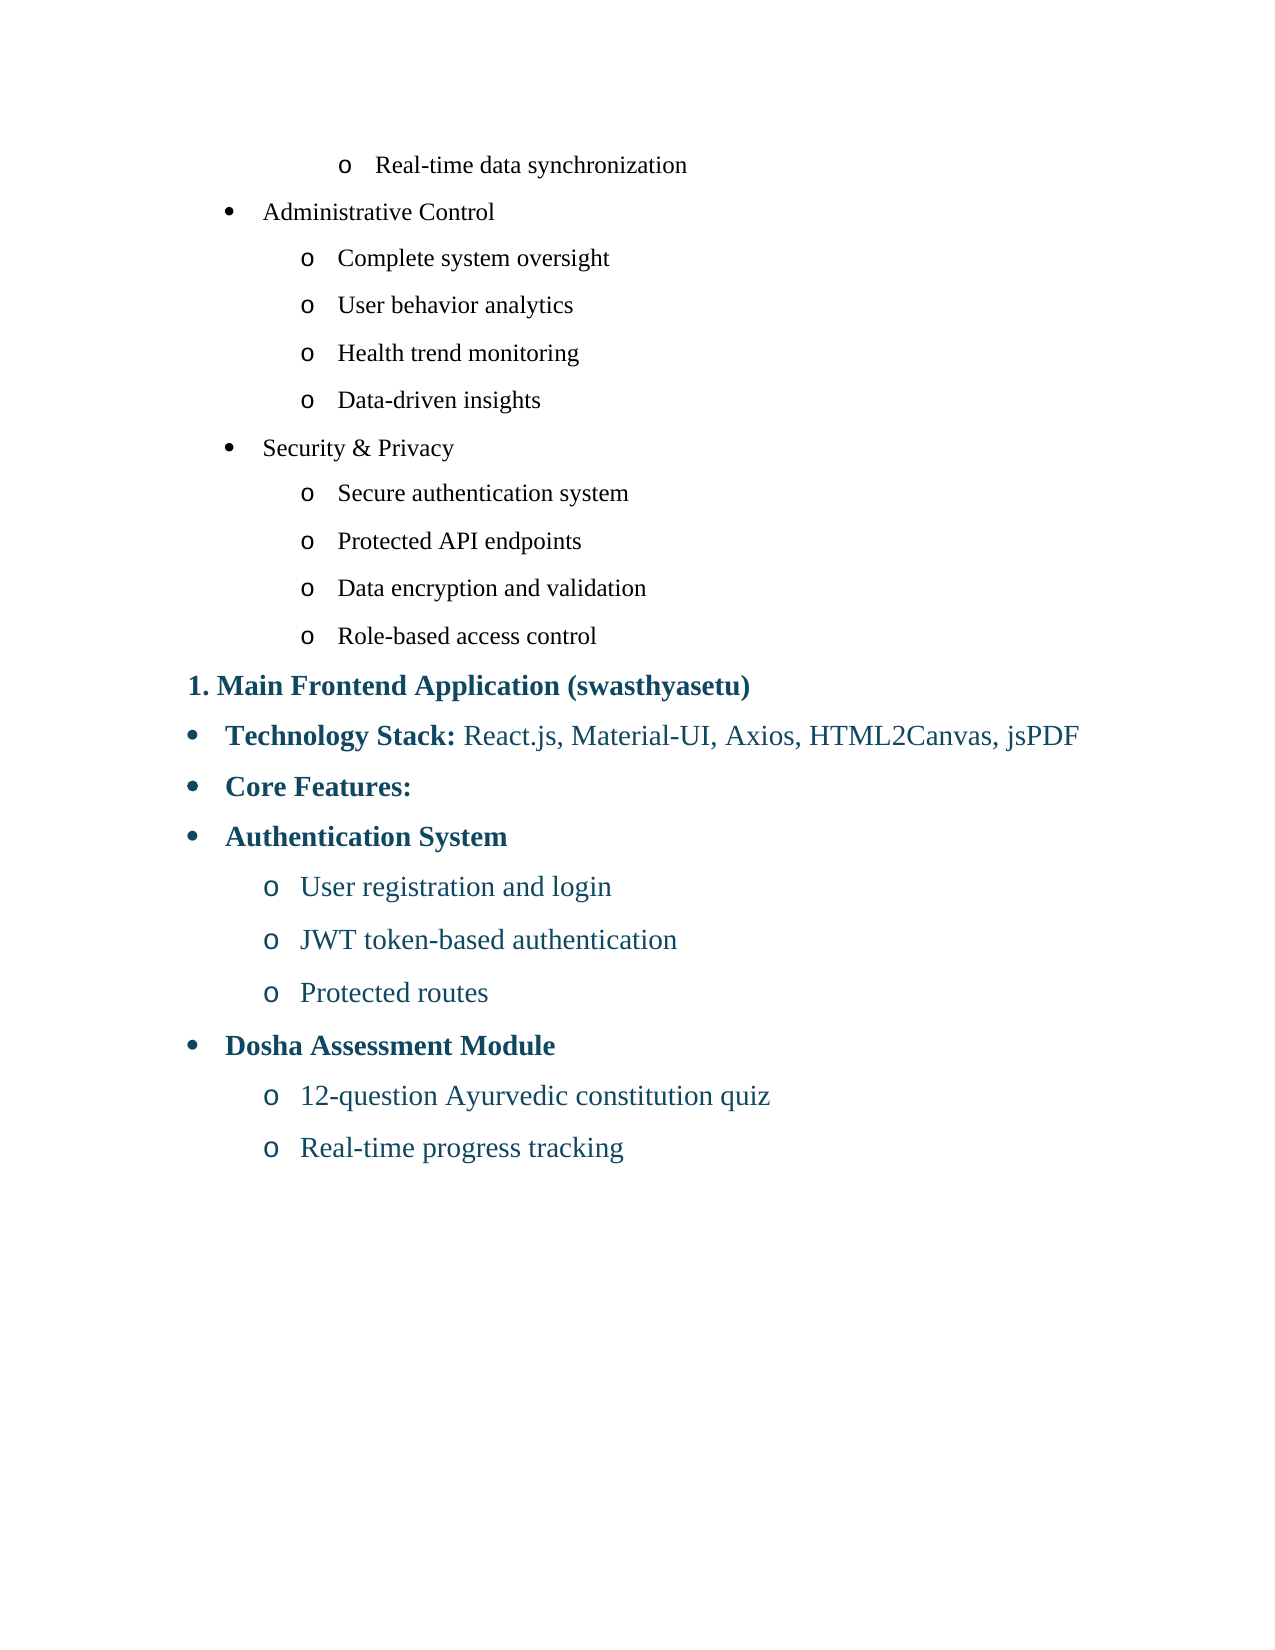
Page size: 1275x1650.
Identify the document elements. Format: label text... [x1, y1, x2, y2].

subtitle Authentication System [187, 819, 1125, 853]
subtitle Secure authentication system [300, 478, 1125, 509]
subtitle Security & Privacy [225, 433, 1125, 462]
subtitle Real-time data synchronization [337, 150, 1125, 181]
subtitle User behavior analytics [300, 290, 1125, 321]
subtitle Data-driven insights [300, 385, 1125, 416]
subtitle 1. Main Frontend Application (swasthyasetu) [187, 668, 1125, 702]
subtitle Protected routes [262, 975, 1125, 1011]
subtitle 12-question Ayurvedic constitution quiz [262, 1078, 1125, 1114]
subtitle Role-based access control [300, 621, 1125, 652]
subtitle Real-time progress tracking [262, 1131, 1125, 1167]
subtitle JWT token-based authentication [262, 922, 1125, 958]
subtitle Complete system oversight [300, 243, 1125, 274]
subtitle Technology Stack: React.js, Material-UI, Axios, HTML2Canvas, jsPDF [187, 718, 1125, 752]
subtitle Administrative Control [225, 197, 1125, 226]
subtitle Core Features: [187, 769, 1125, 802]
subtitle Protected API endpoints [300, 526, 1125, 557]
subtitle Dosha Assessment Module [187, 1028, 1125, 1061]
subtitle Health trend monitoring [300, 338, 1125, 369]
subtitle User registration and login [262, 869, 1125, 906]
subtitle Data encryption and validation [300, 573, 1125, 604]
